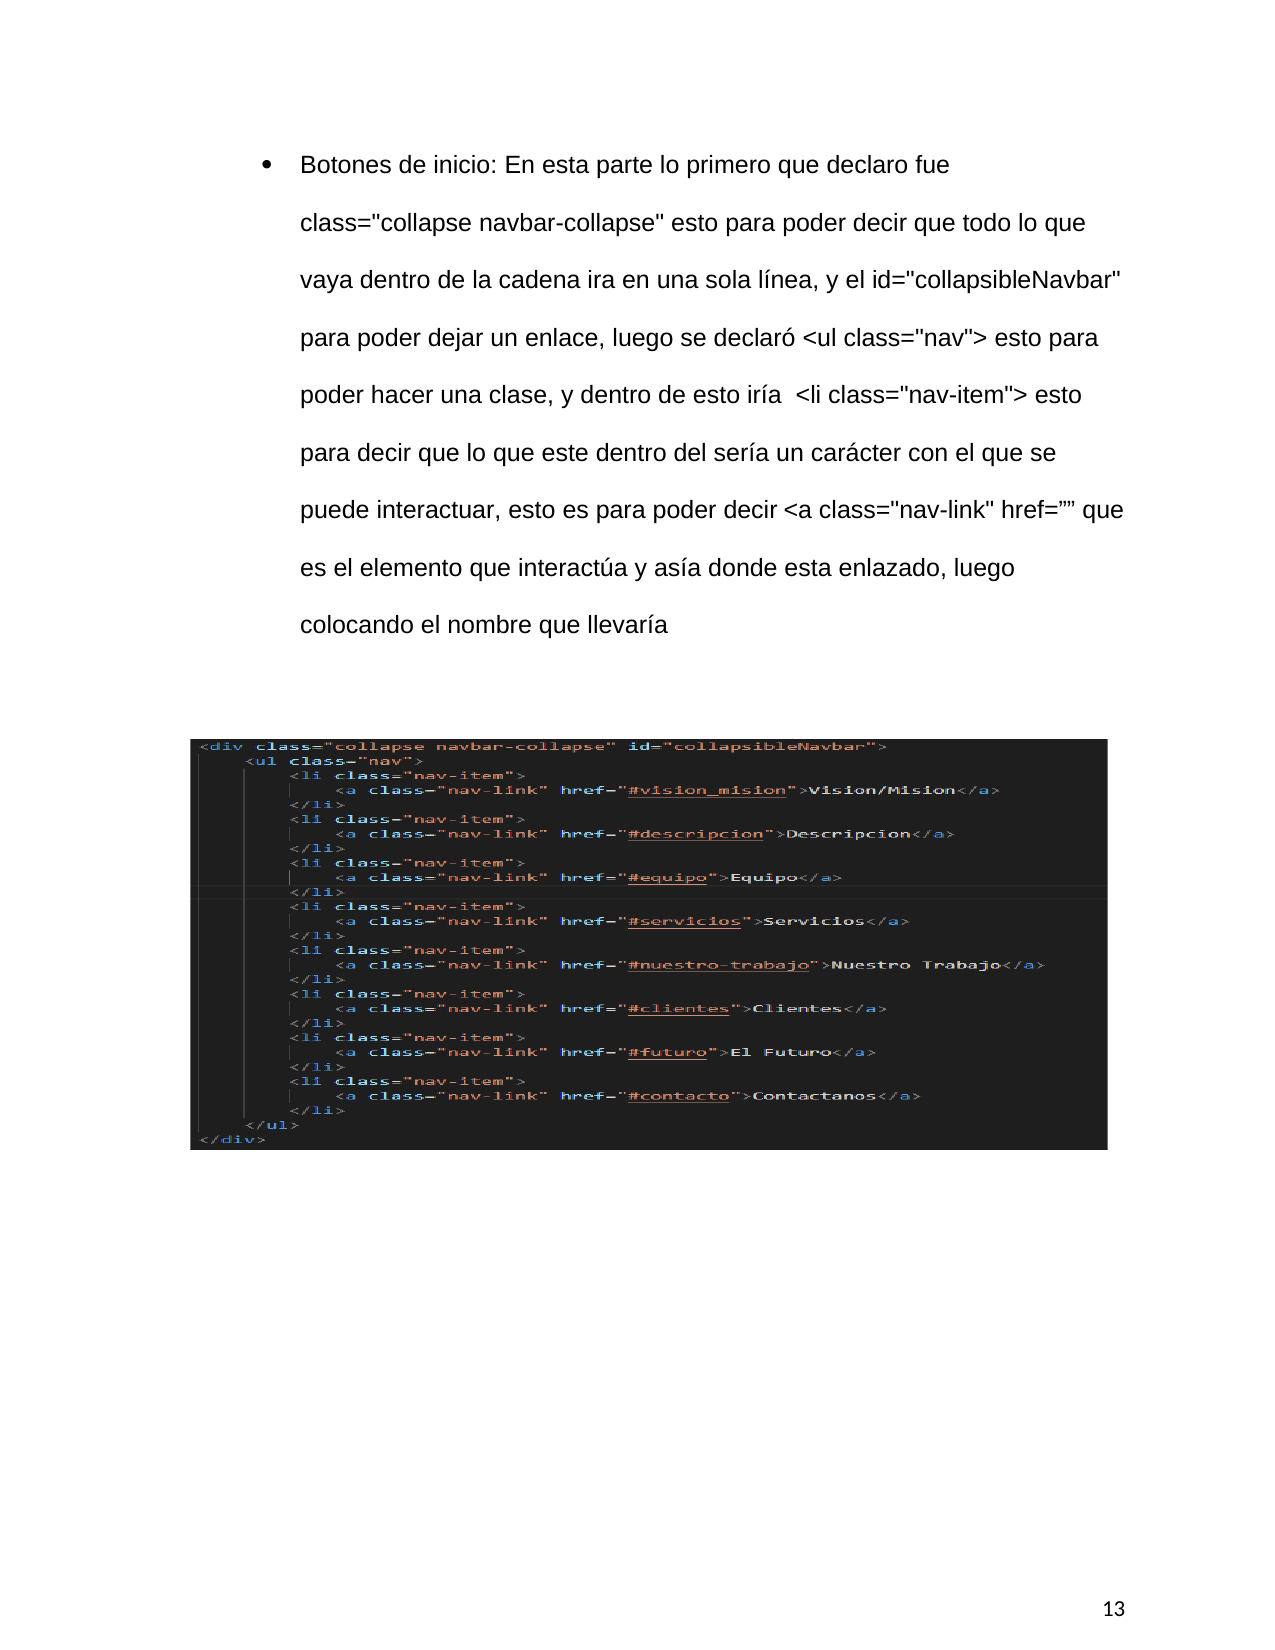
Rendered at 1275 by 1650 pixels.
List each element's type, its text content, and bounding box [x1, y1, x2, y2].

list Botones de inicio: En esta parte lo primero que declaro fue class="collapse navbar-collapse" esto para poder decir que todo lo que vaya dentro de la cadena ira en una sola línea, y el id="collapsibleNavbar" para poder dejar un enlace, luego se declaró <ul class="nav"> esto para poder hacer una clase, y dentro de esto iría <li class="nav-item"> esto para decir que lo que este dentro del sería un carácter con el que se puede interactuar, esto es para poder decir <a class="nav-link" href=”” que es el elemento que interactúa y asía donde esta enlazado, luego colocando el nombre que llevaría [262, 150, 1125, 639]
picture [188, 739, 1107, 1148]
